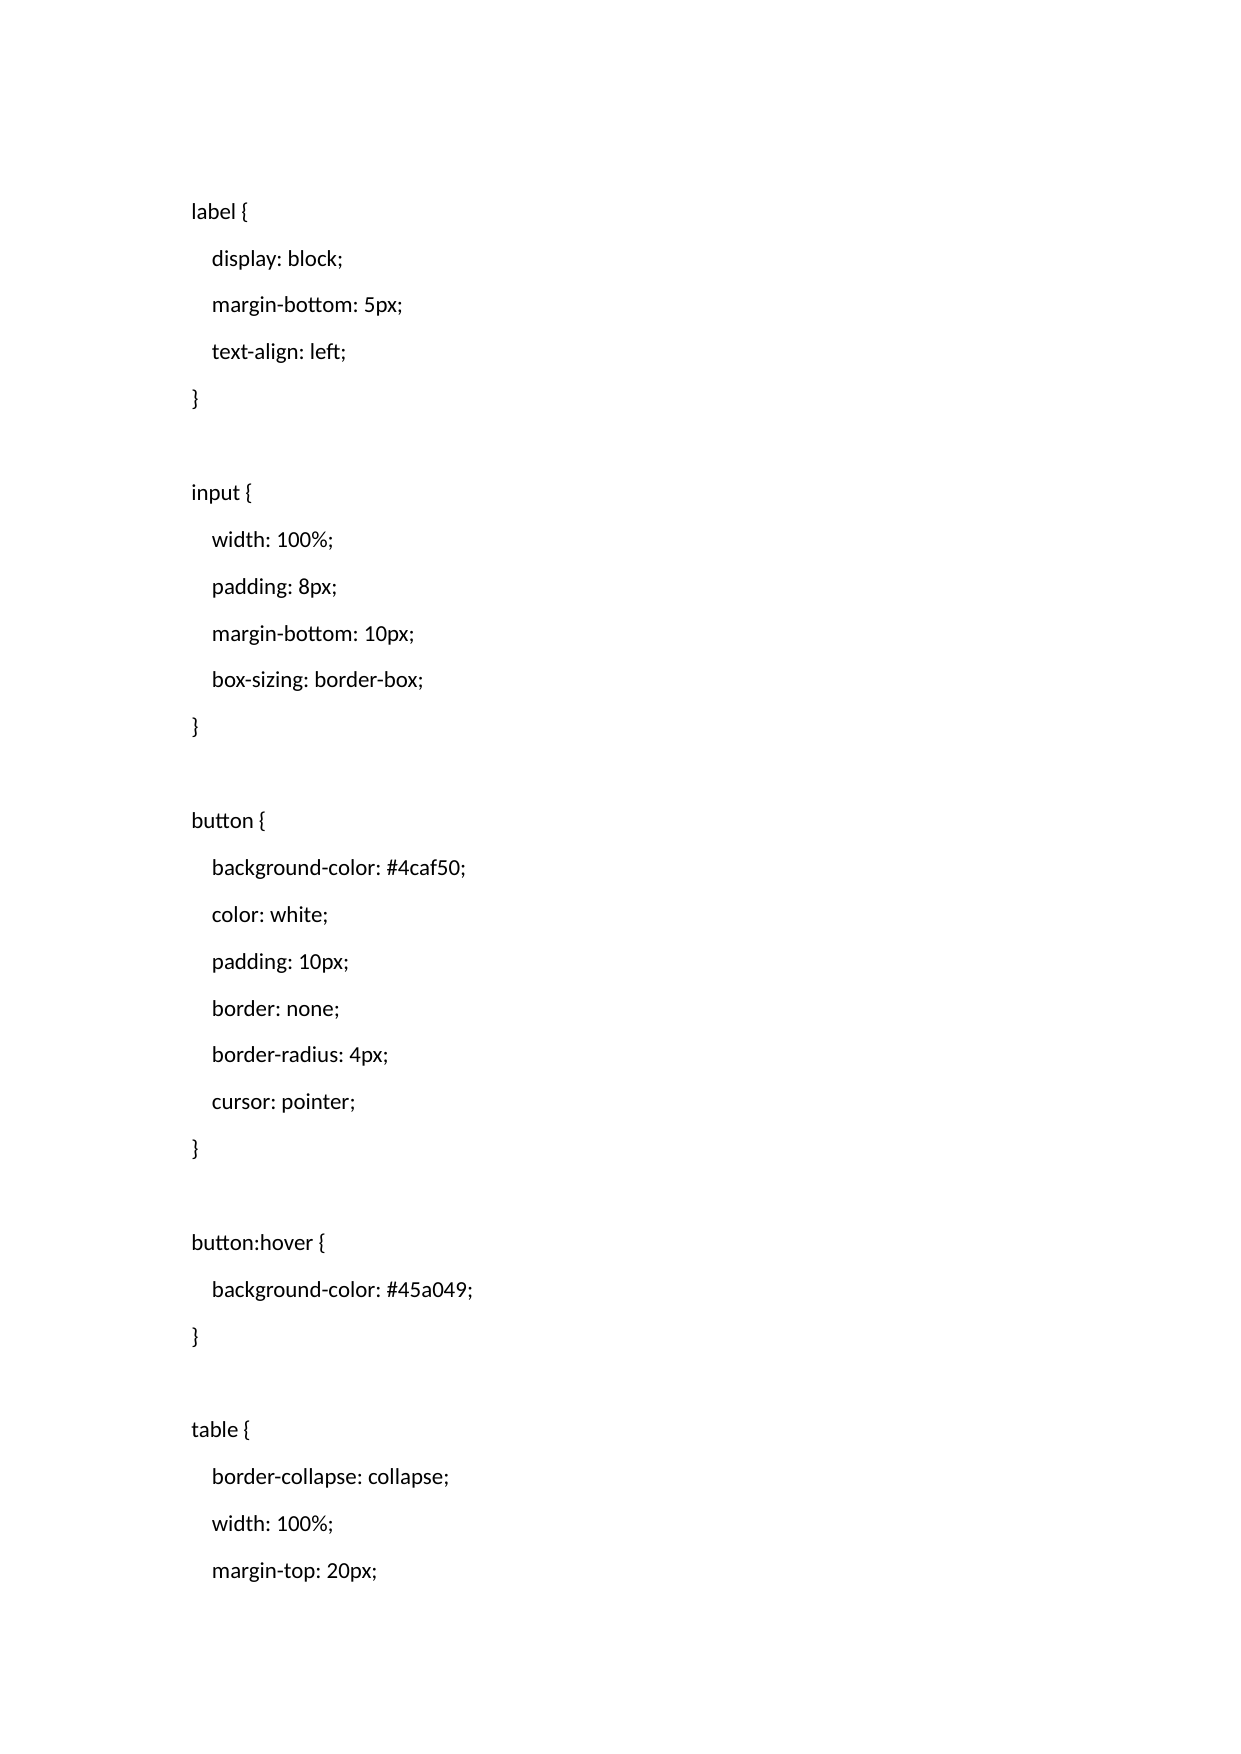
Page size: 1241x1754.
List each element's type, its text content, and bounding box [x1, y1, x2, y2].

text } [150, 1322, 1090, 1350]
text display: block; [150, 244, 1090, 272]
text table { [150, 1416, 1090, 1444]
text margin-top: 20px; [150, 1556, 1090, 1584]
text button { [150, 806, 1090, 834]
text border-collapse: collapse; [150, 1462, 1090, 1491]
text text-align: left; [150, 337, 1090, 366]
text color: white; [150, 900, 1090, 928]
text button:hover { [150, 1228, 1090, 1256]
text margin-bottom: 5px; [150, 291, 1090, 319]
text padding: 10px; [150, 947, 1090, 975]
text width: 100%; [150, 1509, 1090, 1537]
text } [150, 384, 1090, 412]
text padding: 8px; [150, 572, 1090, 600]
text border-radius: 4px; [150, 1041, 1090, 1069]
text border: none; [150, 994, 1090, 1022]
text background-color: #45a049; [150, 1275, 1090, 1303]
text background-color: #4caf50; [150, 853, 1090, 881]
text } [150, 712, 1090, 741]
text label { [150, 197, 1090, 225]
text } [150, 1134, 1090, 1162]
text box-sizing: border-box; [150, 666, 1090, 694]
text input { [150, 478, 1090, 506]
text cursor: pointer; [150, 1087, 1090, 1116]
text margin-bottom: 10px; [150, 619, 1090, 647]
text width: 100%; [150, 525, 1090, 553]
